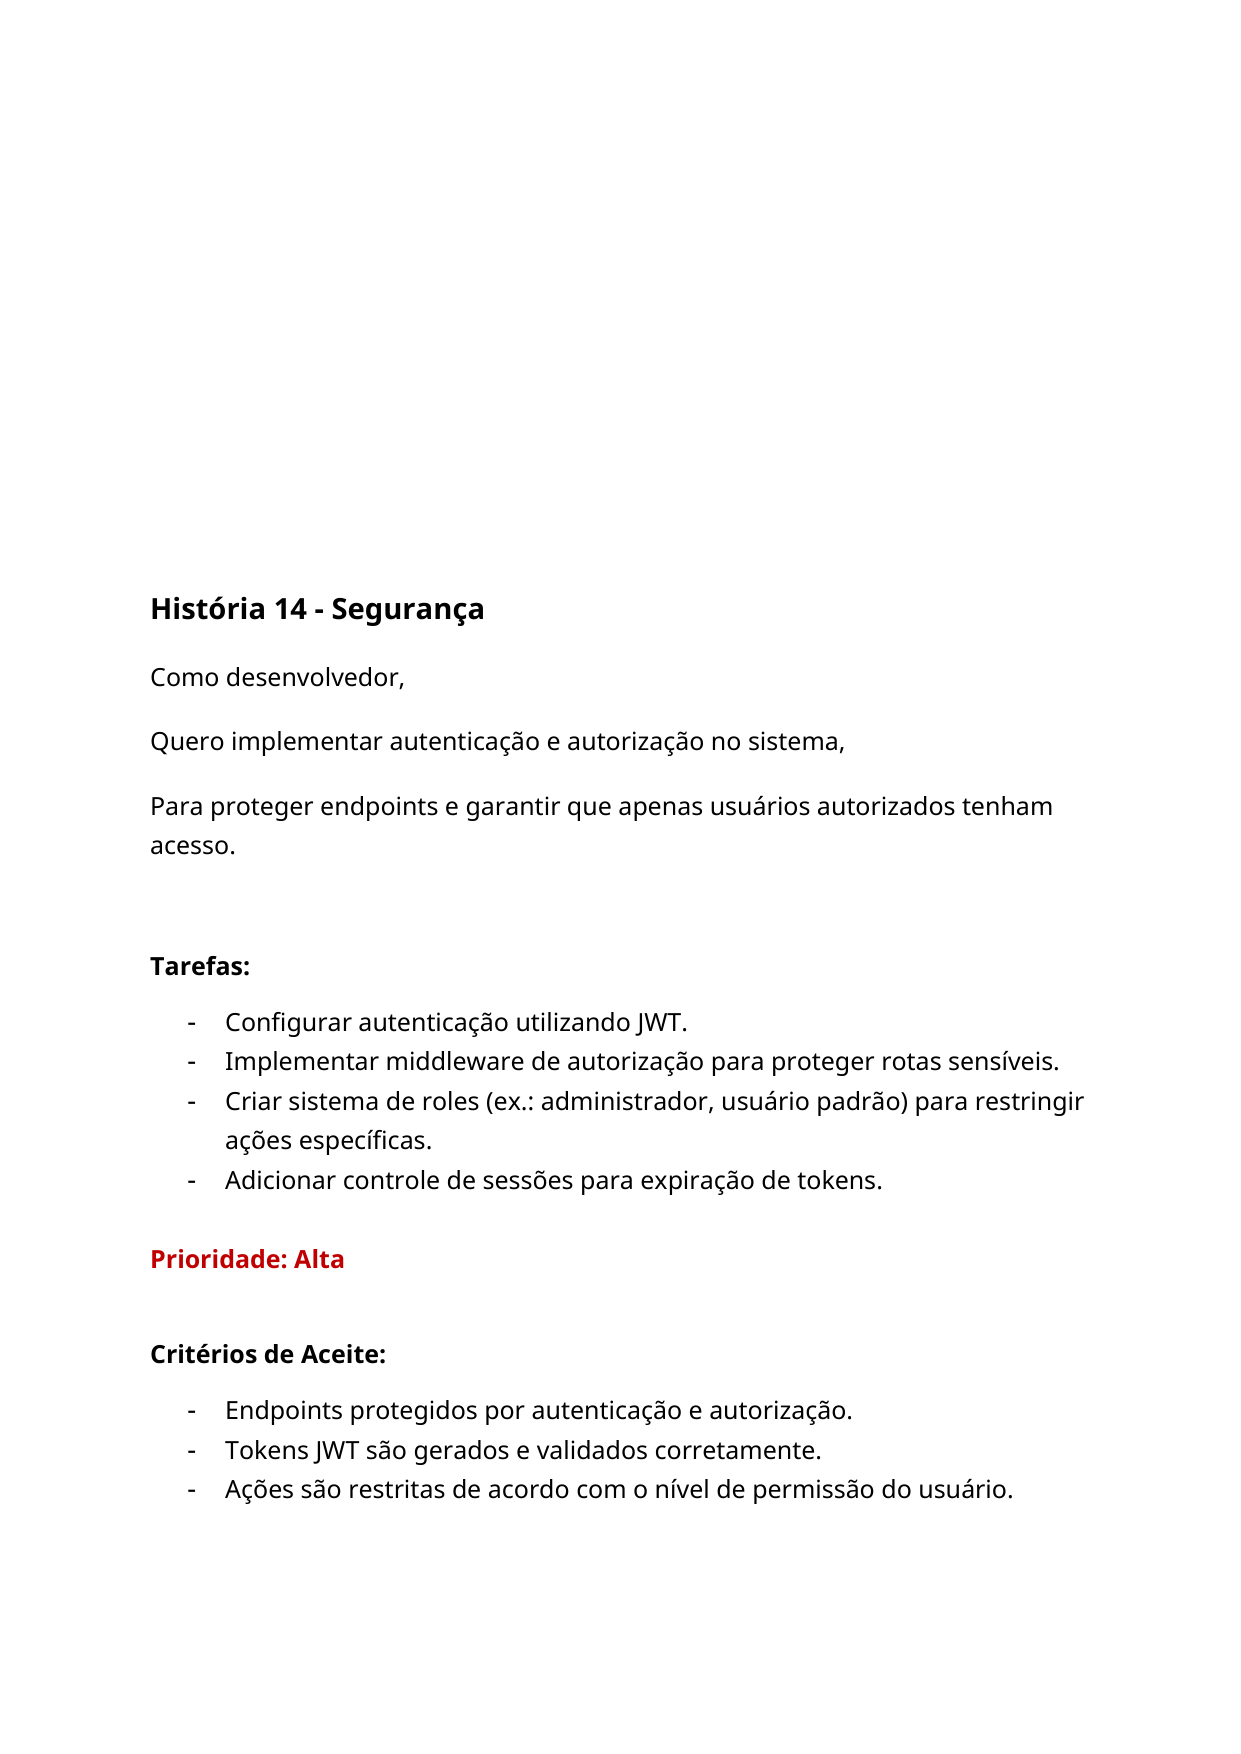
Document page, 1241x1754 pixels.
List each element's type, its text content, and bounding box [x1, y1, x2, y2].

text Critérios de Aceite: [150, 1337, 1090, 1371]
text Tarefas: [150, 948, 1090, 982]
text Prioridade: Alta [150, 1241, 1090, 1275]
list Implementar middleware de autorização para proteger rotas sensíveis. [187, 1044, 1090, 1078]
list Ações são restritas de acordo com o nível de permissão do usuário. [187, 1472, 1090, 1506]
list Tokens JWT são gerados e validados corretamente. [187, 1432, 1090, 1467]
list Adicionar controle de sessões para expiração de tokens. [187, 1162, 1090, 1196]
text Como desenvolvedor, [150, 659, 1090, 693]
list Criar sistema de roles (ex.: administrador, usuário padrão) para restringir ações específicas. [187, 1083, 1090, 1157]
list Configurar autenticação utilizando JWT. [187, 1004, 1090, 1038]
text Para proteger endpoints e garantir que apenas usuários autorizados tenham acesso. [150, 788, 1090, 862]
text História 14 - Segurança [150, 588, 1090, 628]
text Quero implementar autenticação e autorização no sistema, [150, 724, 1090, 758]
list Endpoints protegidos por autenticação e autorização. [187, 1393, 1090, 1427]
